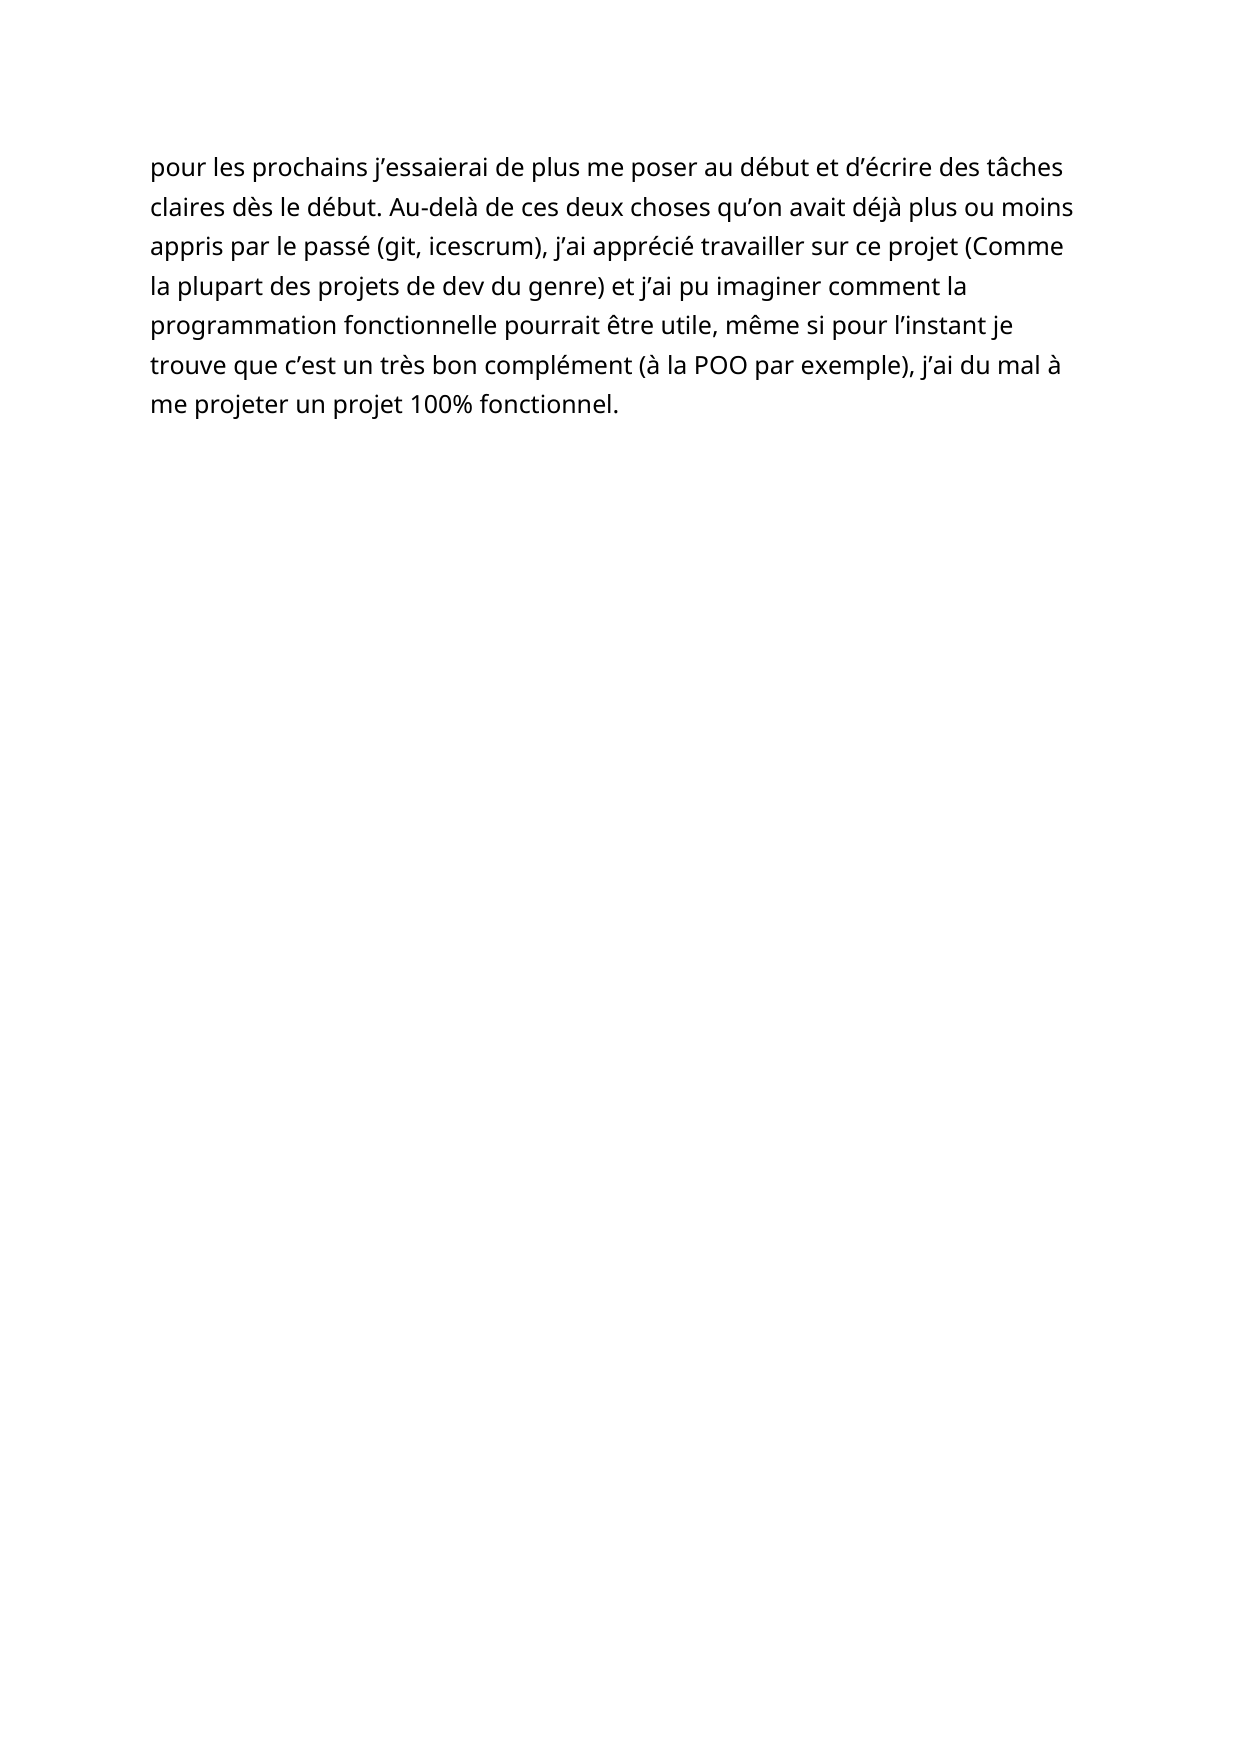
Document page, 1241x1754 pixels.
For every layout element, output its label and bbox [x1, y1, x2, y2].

text [150, 150, 1090, 421]
